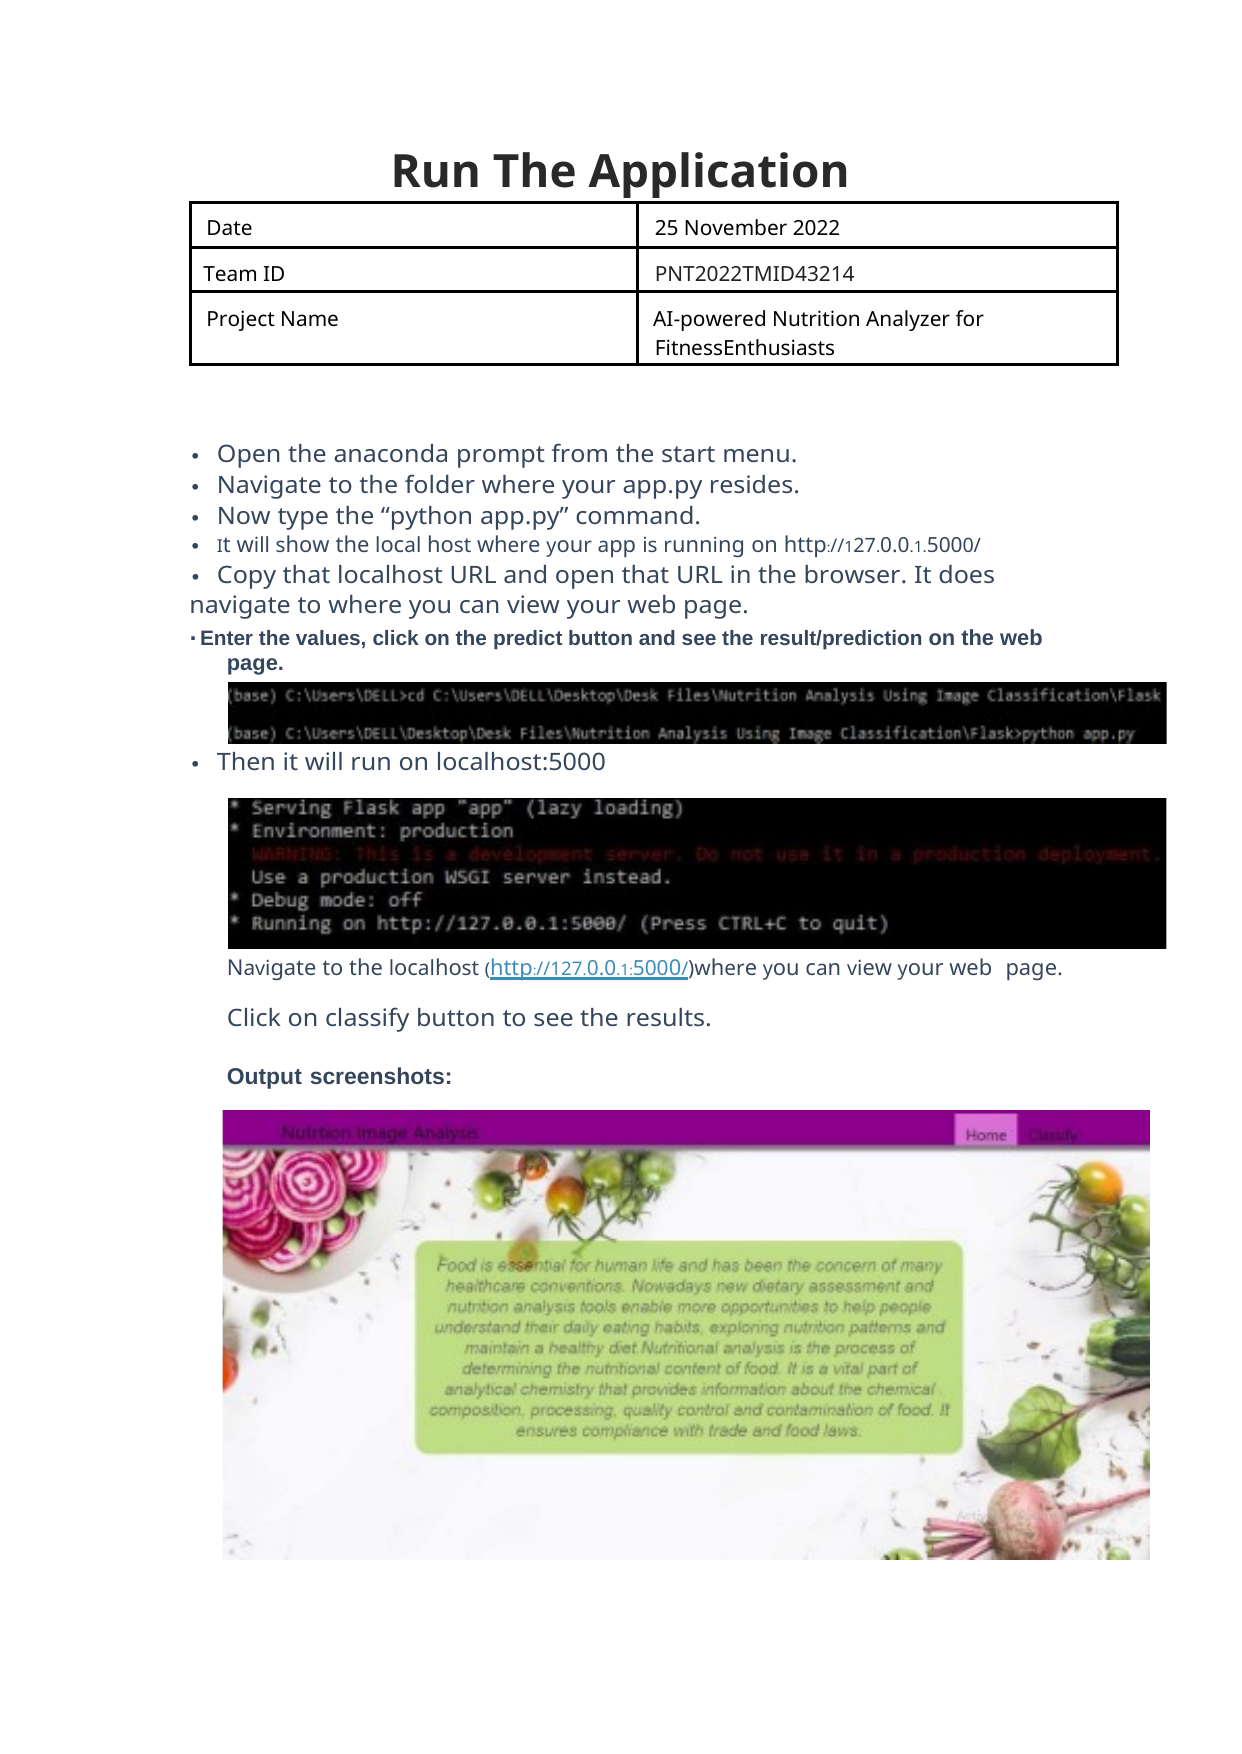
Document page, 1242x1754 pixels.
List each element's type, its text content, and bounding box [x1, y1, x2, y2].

list Now type the “python app.py” command. [189, 500, 1179, 531]
picture [228, 682, 1167, 744]
table_cell AI-powered Nutrition Analyzer for FitnessEnthusiasts [639, 293, 1116, 362]
picture [222, 1110, 1150, 1560]
table_cell Project Name [192, 293, 636, 362]
list Enter the values, click on the predict button and see the result/prediction on the web page. [189, 625, 1049, 675]
table_header Date [192, 204, 636, 246]
table_cell Team ID [192, 249, 636, 290]
list Copy that localhost URL and open that URL in the browser. It does navigate to where you can view your web page. [189, 558, 1027, 621]
title Run The Application [388, 138, 852, 201]
text Output screenshots: [227, 1063, 1179, 1089]
table_header 25 November 2022 [639, 204, 1116, 246]
list Open the anaconda prompt from the start menu. [189, 437, 1179, 469]
text Click on classify button to see the results. [227, 1000, 1179, 1033]
list It will show the local host where your app is running on http://127.0.0.1.5000/ [189, 531, 1179, 558]
table_cell PNT2022TMID43214 [639, 249, 1116, 290]
list Navigate to the folder where your app.py resides. [189, 469, 1179, 500]
picture [228, 798, 1167, 949]
